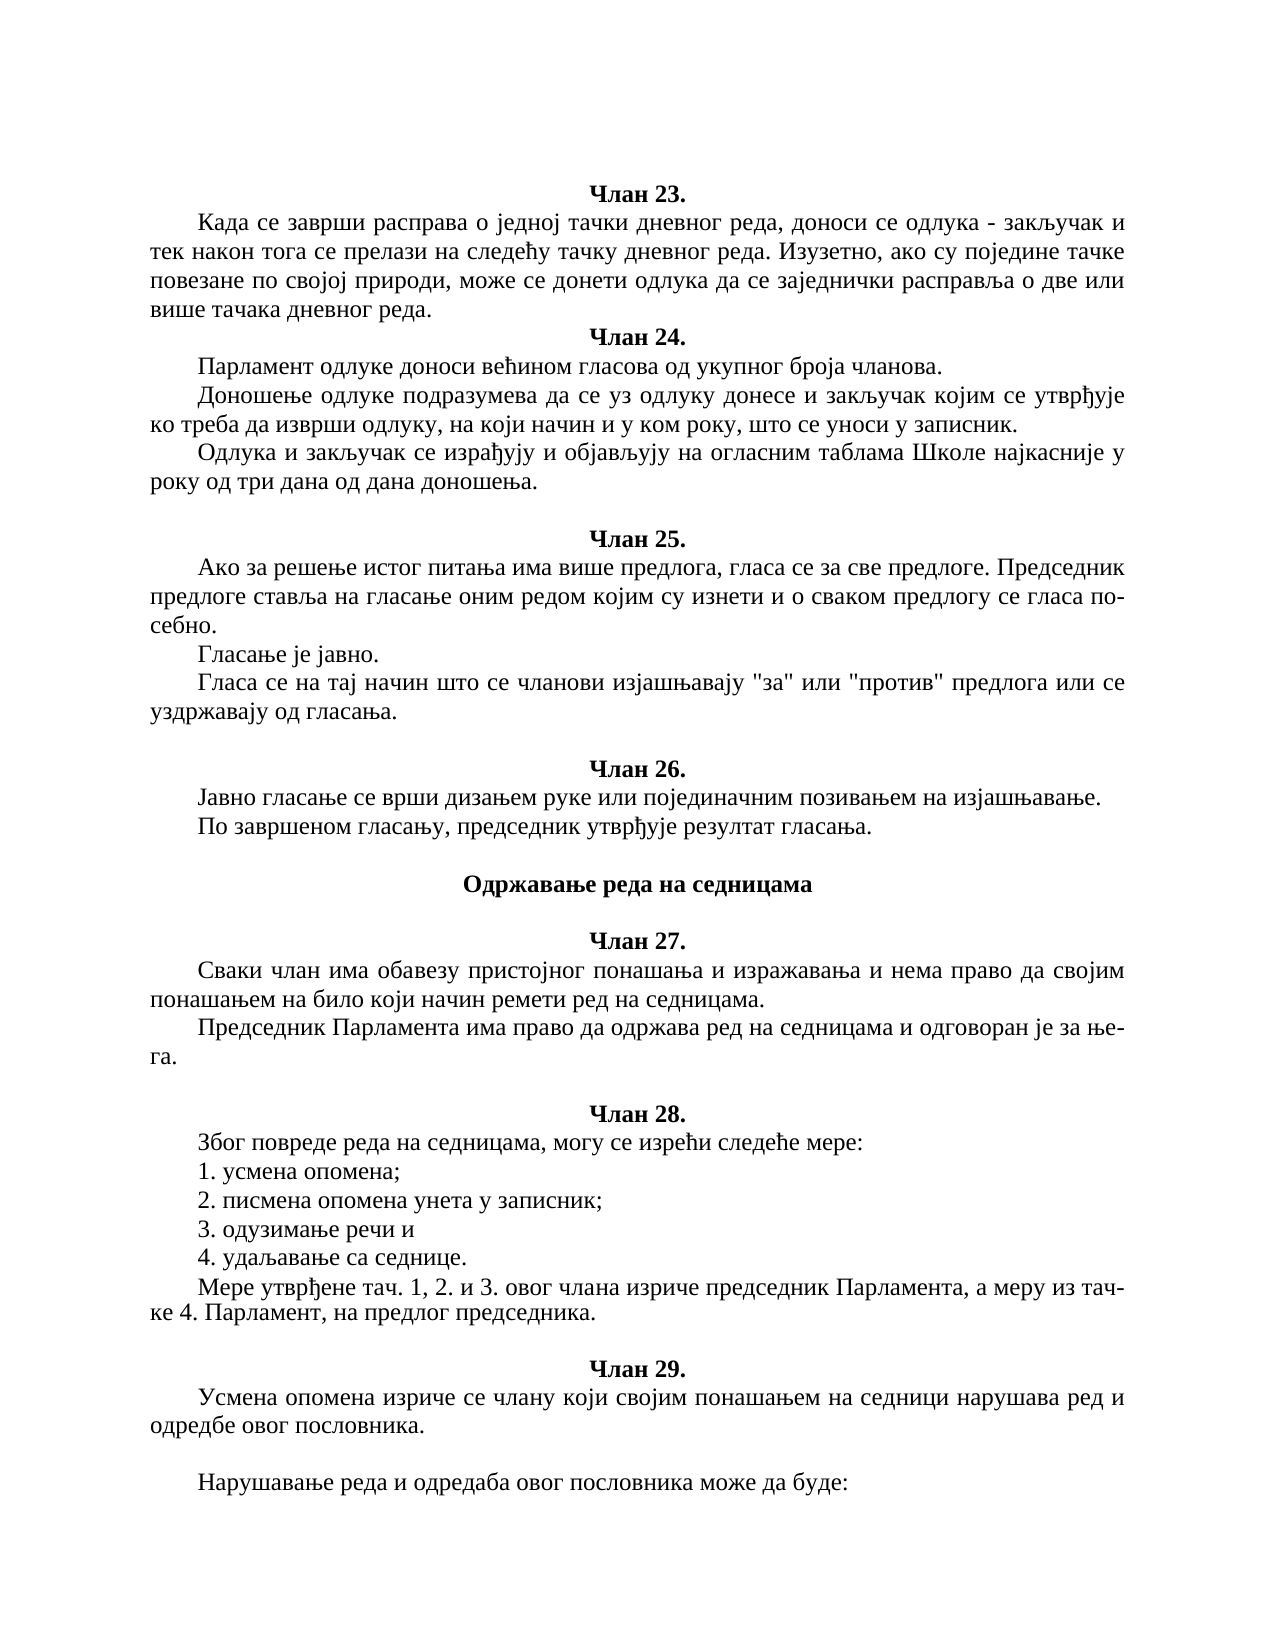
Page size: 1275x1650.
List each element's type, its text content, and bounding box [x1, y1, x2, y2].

text 2. писмена опомена унета у записник; [150, 1185, 1125, 1214]
text 3. одузимање речи и [150, 1214, 1125, 1242]
text Мере утврђене тач. 1, 2. и 3. овог члана изриче председник Парламента, а меру из тачке 4. Парламент, на предлог председника. [150, 1275, 1125, 1325]
text Члан 25. [150, 524, 1125, 552]
text Усмена опомена изриче се члану који својим понашањем на седници нарушава ред и одредбе овог пословника. [150, 1383, 1125, 1439]
text Члан 29. [150, 1354, 1125, 1383]
text Одлука и закључак се израђују и објављују на огласним таблама Школе најкасније у року од три дана од дана доношења. [150, 437, 1125, 495]
text Доношење одлуке подразумева да се уз одлуку донесе и закључак којим се утврђује ко треба да изврши одлуку, на који начин и у ком року, што се уноси у записник. [150, 380, 1125, 437]
text Одржавање реда на седницама [150, 869, 1125, 897]
text Члан 24. [150, 322, 1125, 351]
text Члан 23. [150, 179, 1125, 207]
text Јавно гласање се врши дизањем руке или појединачним позивањем на изјашњавање. [150, 782, 1125, 811]
text 4. удаљавање са седнице. [150, 1242, 1125, 1271]
text Члан 27. [150, 926, 1125, 955]
text Члан 28. [150, 1099, 1125, 1127]
text Због повреде реда на седницама, могу се изрећи следеће мере: [150, 1127, 1125, 1156]
text Гласање је јавно. [150, 639, 1125, 667]
text Парламент одлуке доноси већином гласова од укупног броја чланова. [150, 351, 1125, 380]
text 1. усмена опомена; [150, 1156, 1125, 1185]
text Нарушавање реда и одредаба овог пословника може да буде: [150, 1468, 1125, 1496]
text По завршеном гласању, председник утврђује резултат гласања. [150, 811, 1125, 840]
text Сваки члан има обавезу пристојног понашања и изражавања и нема право да својим понашањем на било који начин ремети ред на седницама. [150, 955, 1125, 1012]
text Ако за решење истог питања има више предлога, гласа се за све предлоге. Председник предлоге ставља на гласање оним редом којим су изнети и о сваком предлогу се гласа посебно. [150, 552, 1125, 639]
text Гласа се на тај начин што се чланови изјашњавају "за" или "против" предлога или се уздржавају од гласања. [150, 667, 1125, 725]
text Председник Парламента има право да одржава ред на седницама и одговоран је за њега. [150, 1012, 1125, 1070]
text Када се заврши расправа о једној тачки дневног реда, доноси се одлука - закључак и тек након тога се прелази на следећу тачку дневног реда. Изузетно, ако су поједине тачке повезане по својој природи, може се донети одлука да се заједнички расправља о две или више тачака дневног реда. [150, 207, 1125, 322]
text Члан 26. [150, 754, 1125, 782]
